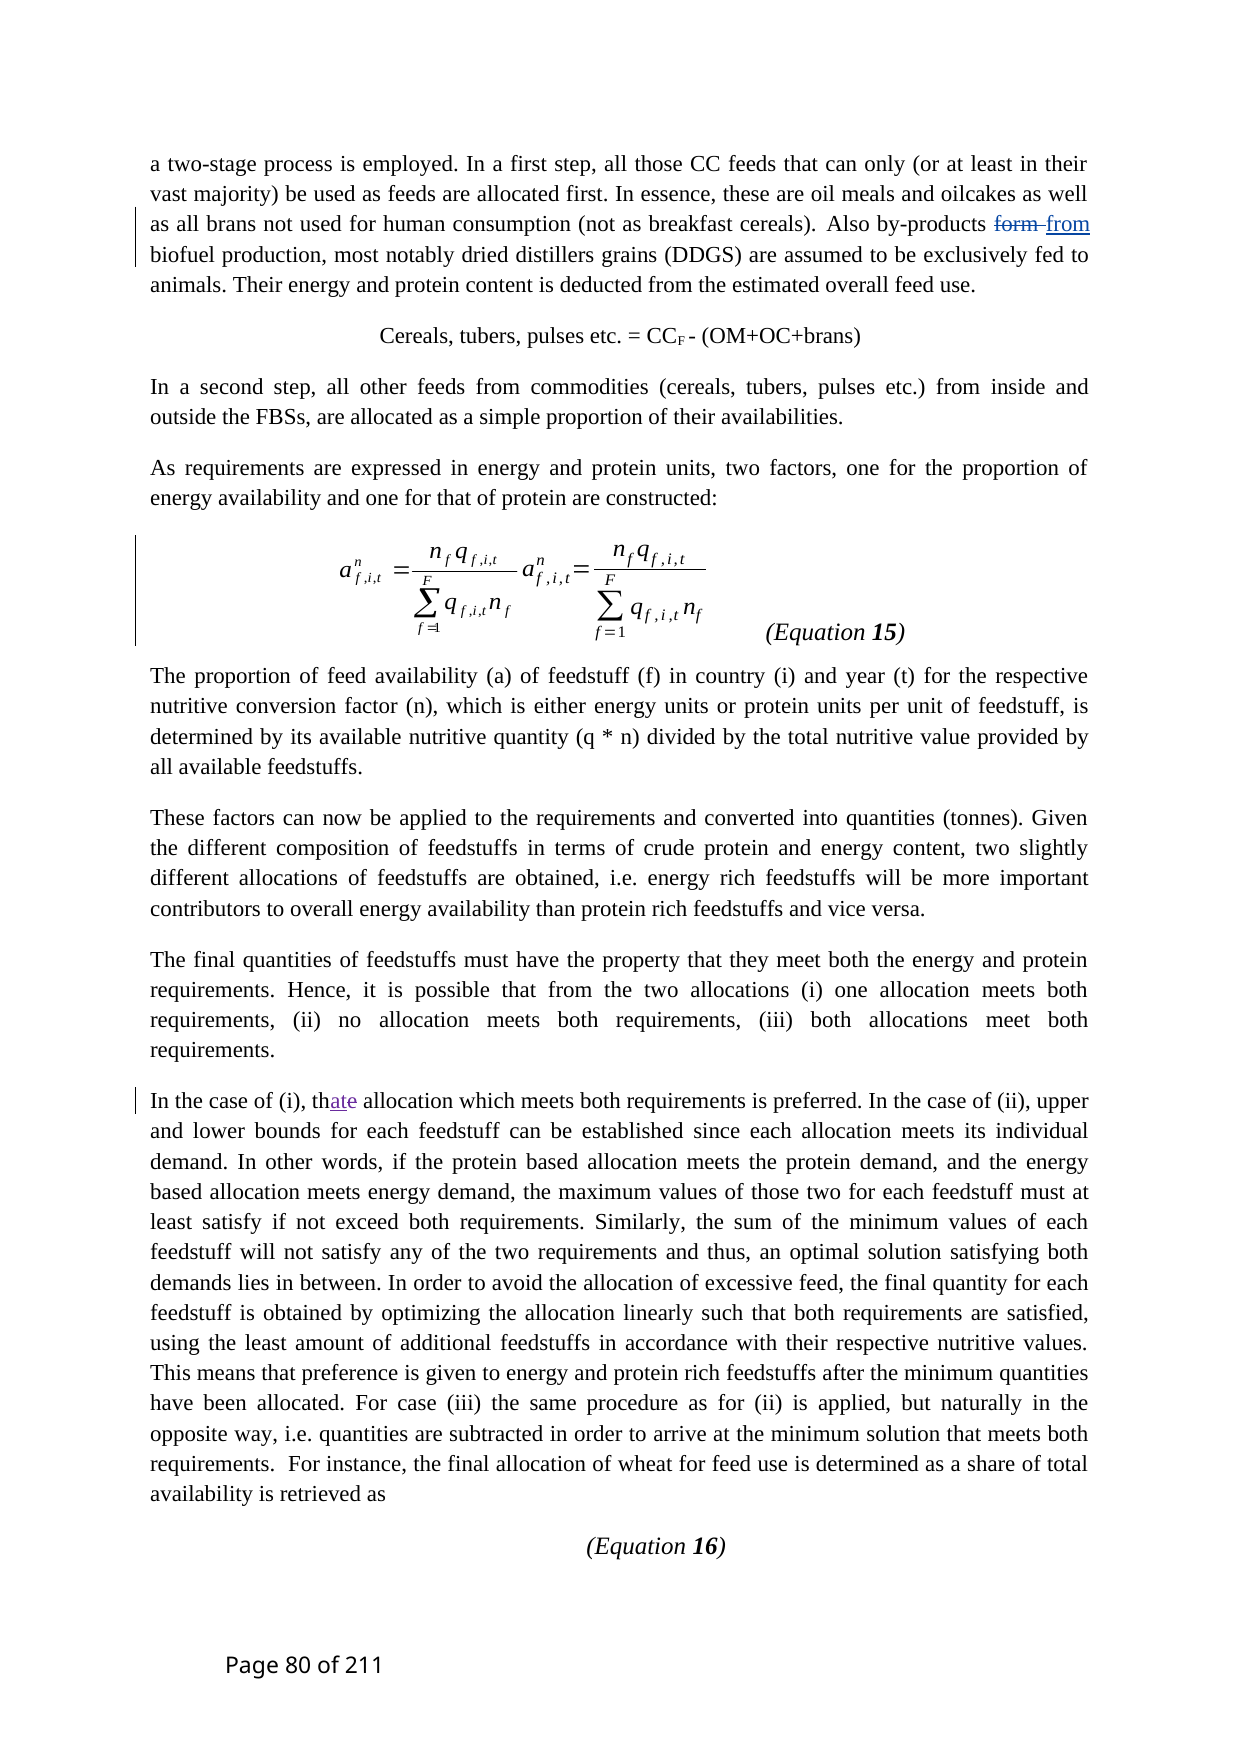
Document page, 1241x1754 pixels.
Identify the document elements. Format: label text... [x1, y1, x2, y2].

text In the case of (i), th allocation which meets both requirements is preferred. In the case of (ii), upper and lower bounds for each feedstuff can be established since each allocation meets its individual demand. In other words, if the protein based allocation meets the protein demand, and the energy based allocation meets energy demand, the maximum values of those two for each feedstuff must at least satisfy if not exceed both requirements. Similarly, the sum of the minimum values of each feedstuff will not satisfy any of the two requirements and thus, an optimal solution satisfying both demands lies in between. In order to avoid the allocation of excessive feed, the final quantity for each feedstuff is obtained by optimizing the allocation linearly such that both requirements are satisfied, using the least amount of additional feedstuffs in accordance with their respective nutritive values. This means that preference is given to energy and protein rich feedstuffs after the minimum quantities have been allocated. For case (iii) the same procedure as for (ii) is applied, but naturally in the opposite way, i.e. quantities are subtracted in order to arrive at the minimum solution that meets both requirements. For instance, the final allocation of wheat for feed use is determined as a share of total availability is retrieved as [150, 1087, 1090, 1506]
text Cereals, tubers, pulses etc. = CCF - (OM+OC+brans) [150, 322, 1090, 348]
text As requirements are expressed in energy and protein units, two factors, one for the proportion of energy availability and one for that of protein are constructed: [150, 454, 1090, 511]
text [150, 150, 1090, 297]
text (Equation 15) [150, 535, 1090, 646]
text The final quantities of feedstuffs must have the property that they meet both the energy and protein requirements. Hence, it is possible that from the two allocations (i) one allocation meets both requirements, (ii) no allocation meets both requirements, (iii) both allocations meet both requirements. [150, 946, 1090, 1063]
text In a second step, all other feeds from commodities (cereals, tubers, pulses etc.) from inside and outside the FBSs, are allocated as a simple proportion of their availabilities. [150, 373, 1090, 429]
text The proportion of feed availability (a) of feedstuff (f) in country (i) and year (t) for the respective nutritive conversion factor (n), which is either energy units or protein units per unit of feedstuff, is determined by its available nutritive quantity (q * n) divided by the total nutritive value provided by all available feedstuffs. [150, 662, 1090, 779]
text These factors can now be applied to the requirements and converted into quantities (tonnes). Given the different composition of feedstuffs in terms of crude protein and energy content, two slightly different allocations of feedstuffs are obtained, i.e. energy rich feedstuffs will be more important contributors to overall energy availability than protein rich feedstuffs and vice versa. [150, 804, 1090, 921]
text (Equation 16) [150, 1531, 1090, 1565]
